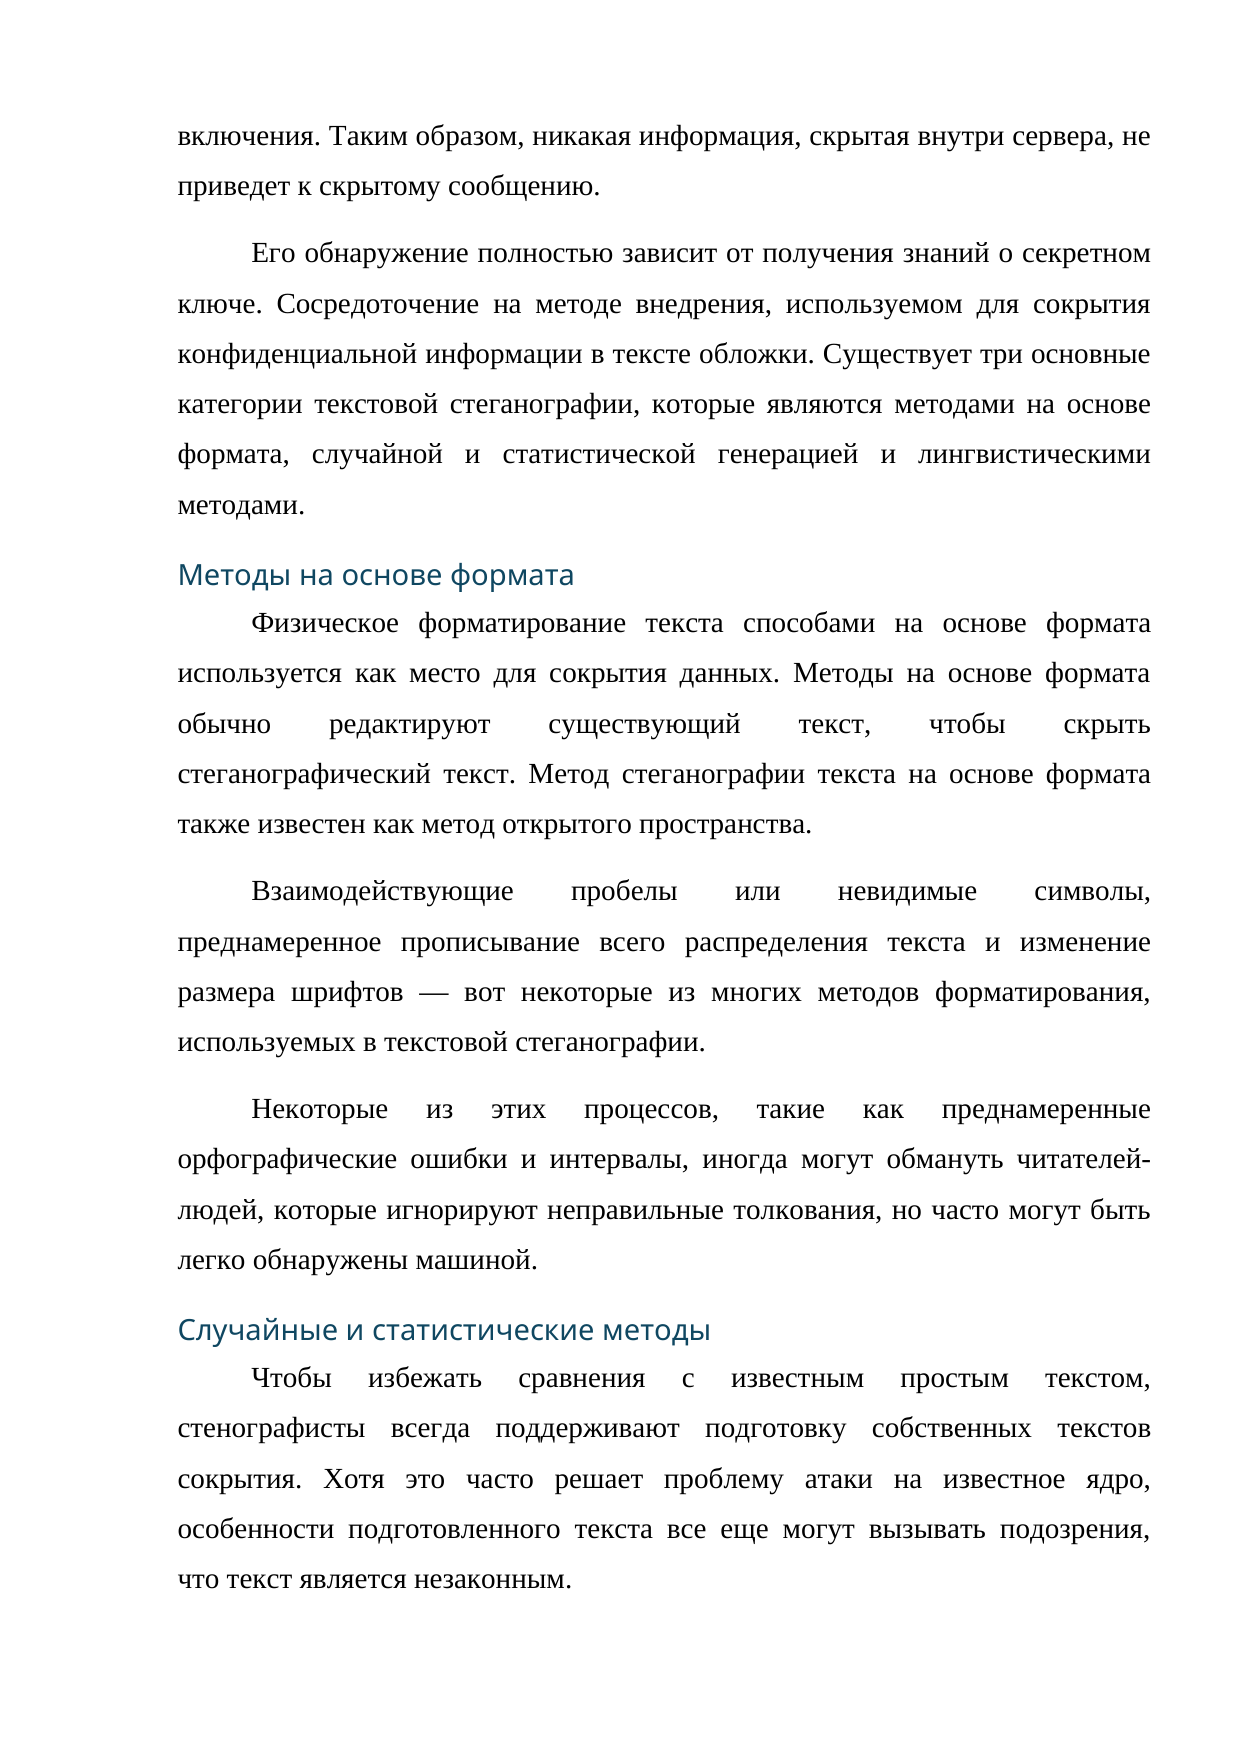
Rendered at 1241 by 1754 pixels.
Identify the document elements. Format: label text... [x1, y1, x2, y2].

subtitle Методы на основе формата [177, 554, 1152, 594]
text Чтобы избежать сравнения с известным простым текстом, стенографисты всегда поддерживают подготовку собственных текстов сокрытия. Хотя это часто решает проблему атаки на известное ядро, особенности подготовленного текста все еще могут вызывать подозрения, что текст является незаконным. [177, 1360, 1152, 1595]
text Взаимодействующие пробелы или невидимые символы, преднамеренное прописывание всего распределения текста и изменение размера шрифтов — вот некоторые из многих методов форматирования, используемых в текстовой стеганографии. [177, 873, 1152, 1058]
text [177, 118, 1152, 202]
text Физическое форматирование текста способами на основе формата используется как место для сокрытия данных. Методы на основе формата обычно редактируют существующий текст, чтобы скрыть стеганографический текст. Метод стеганографии текста на основе формата также известен как метод открытого пространства. [177, 605, 1152, 840]
subtitle Случайные и статистические методы [177, 1309, 1152, 1349]
text Его обнаружение полностью зависит от получения знаний о секретном ключе. Сосредоточение на методе внедрения, используемом для сокрытия конфиденциальной информации в тексте обложки. Существует три основные категории текстовой стеганографии, которые являются методами на основе формата, случайной и статистической генерацией и лингвистическими методами. [177, 235, 1152, 521]
text Некоторые из этих процессов, такие как преднамеренные орфографические ошибки и интервалы, иногда могут обмануть читателей-людей, которые игнорируют неправильные толкования, но часто могут быть легко обнаружены машиной. [177, 1091, 1152, 1276]
